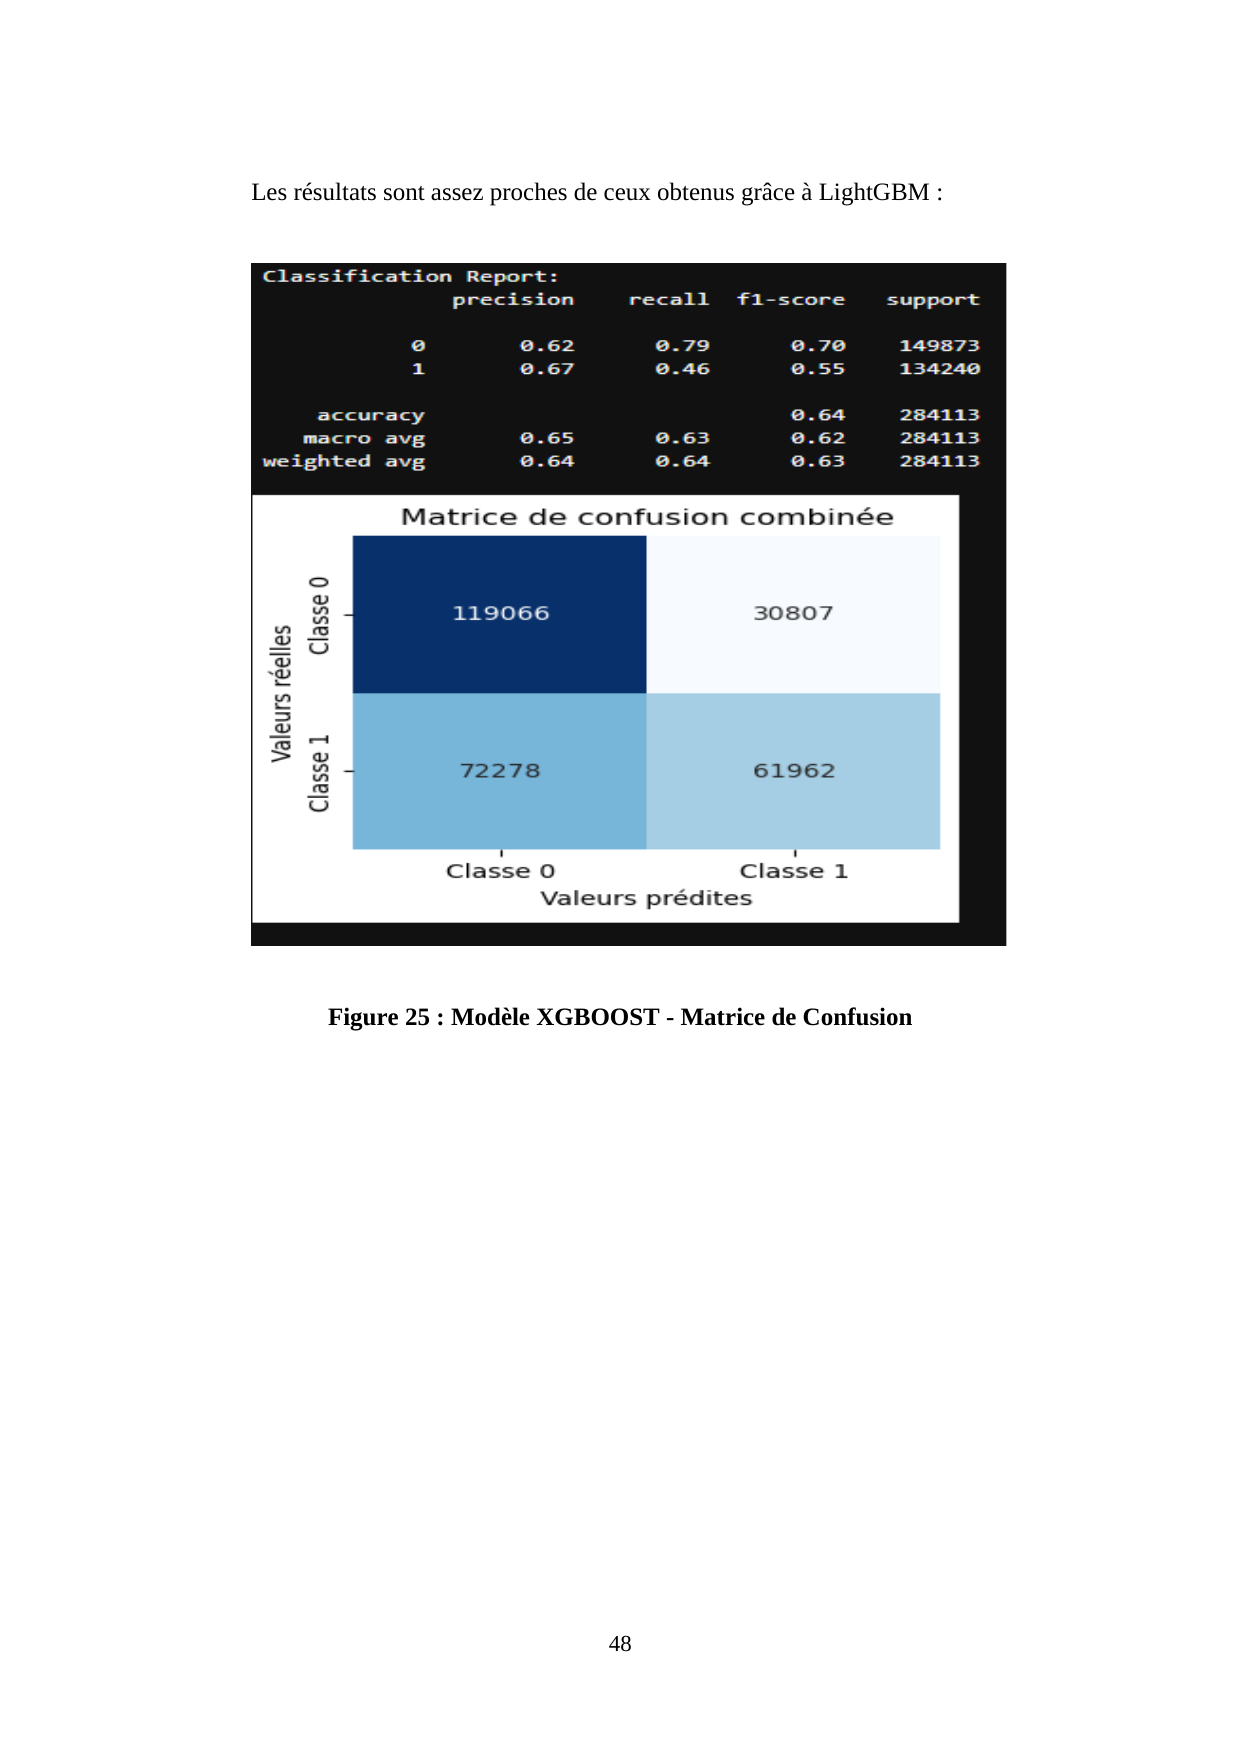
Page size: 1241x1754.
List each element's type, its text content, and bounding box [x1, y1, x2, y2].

text Figure 25 : Modèle XGBOOST - Matrice de Confusion [177, 1002, 1063, 1031]
text Les résultats sont assez proches de ceux obtenus grâce à LightGBM : [251, 177, 1078, 206]
picture [251, 263, 1007, 946]
